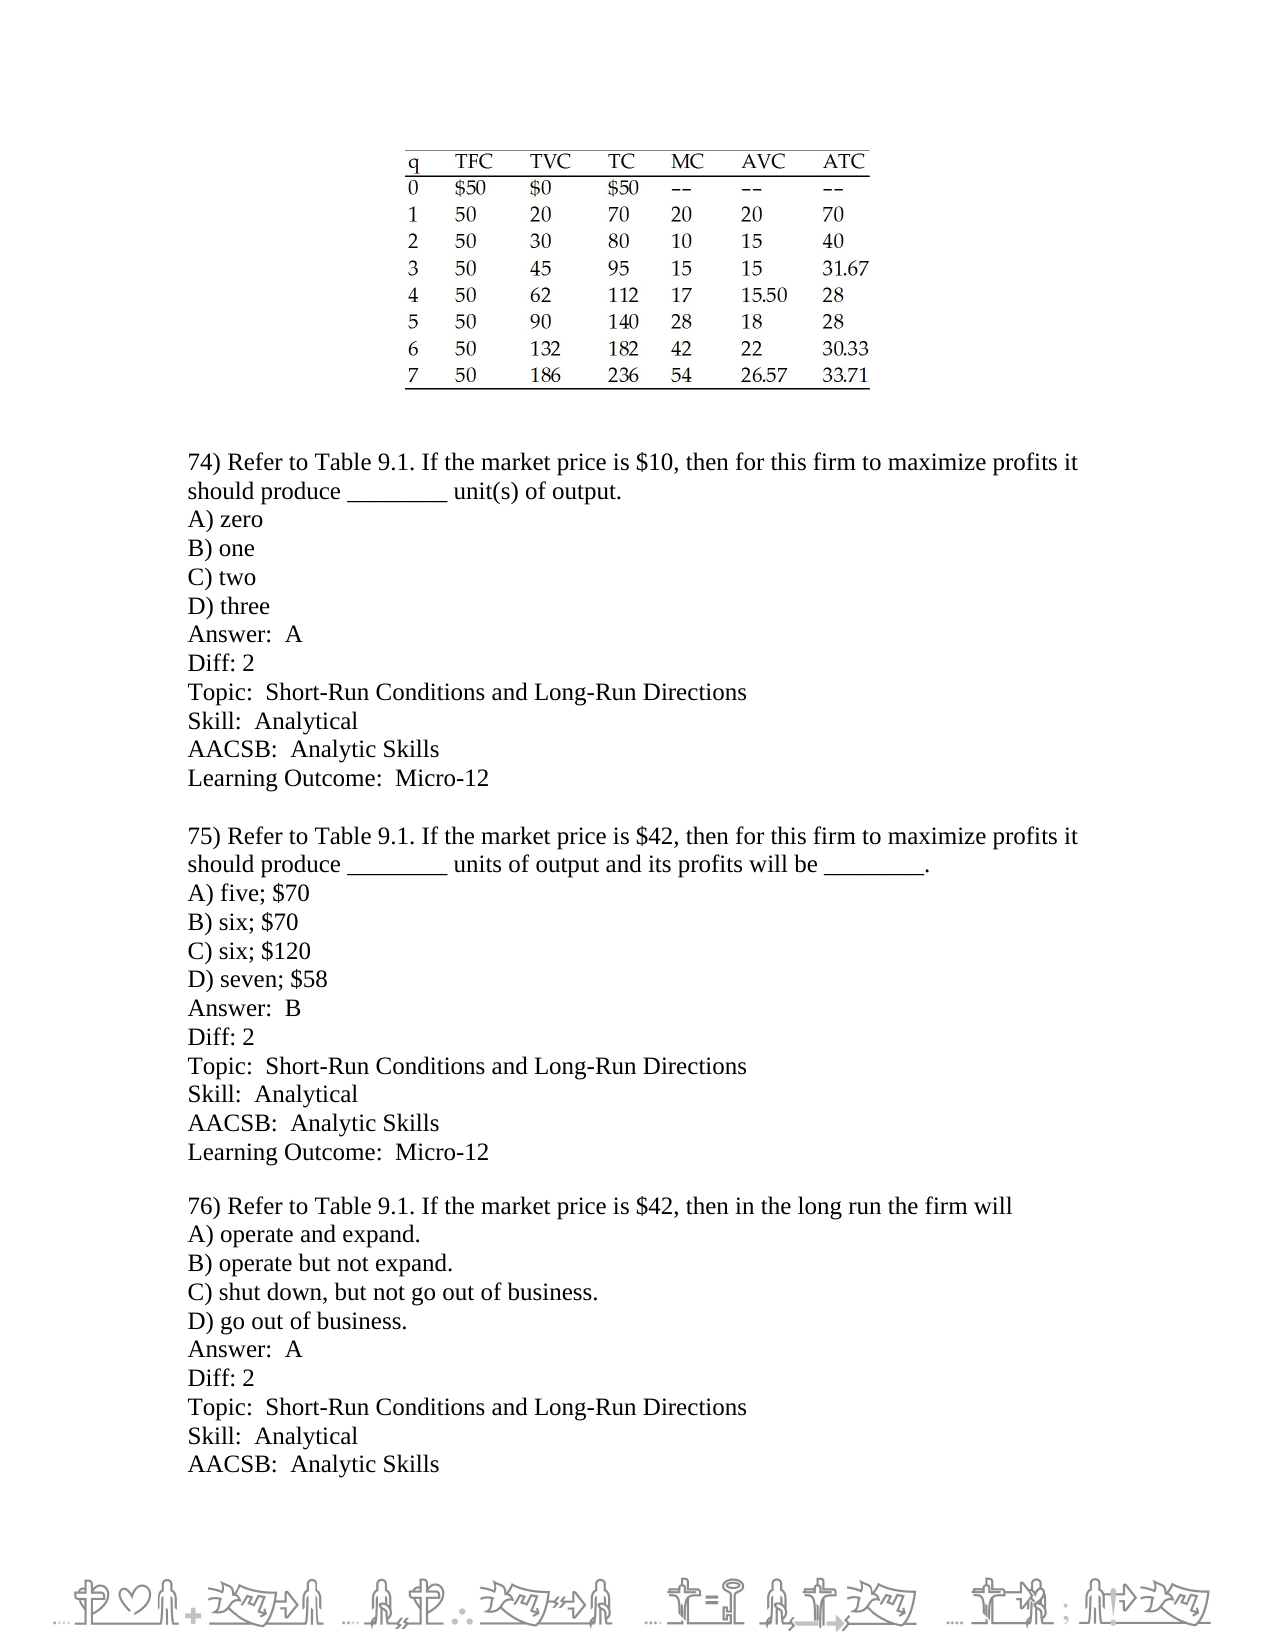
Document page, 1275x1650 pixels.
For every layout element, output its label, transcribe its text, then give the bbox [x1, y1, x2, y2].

text 76) Refer to Table 9.1. If the market price is $42, then in the long run the firm will [187, 1191, 1087, 1219]
text D) three [187, 591, 1087, 619]
text 74) Refer to Table 9.1. If the market price is $10, then for this firm to maximize profits it should produce ________ unit(s) of output. [187, 447, 1087, 504]
text AACSB: Analytic Skills [187, 1449, 1087, 1478]
picture [0, 1537, 1262, 1642]
text Diff: 2 [187, 648, 1087, 677]
picture [405, 150, 870, 390]
text D) go out of business. [187, 1306, 1087, 1334]
text Answer: A [187, 1334, 1087, 1363]
text Topic: Short-Run Conditions and Long-Run Directions [187, 1392, 1087, 1421]
text AACSB: Analytic Skills [187, 734, 1087, 763]
text B) operate but not expand. [187, 1248, 1087, 1277]
text C) six; $120 [187, 936, 1087, 964]
text C) shut down, but not go out of business. [187, 1277, 1087, 1306]
text D) seven; $58 [187, 964, 1087, 993]
text Skill: Analytical [187, 1421, 1087, 1449]
text Learning Outcome: Micro-12 [187, 763, 1087, 792]
text Topic: Short-Run Conditions and Long-Run Directions [187, 1051, 1087, 1079]
text Diff: 2 [187, 1363, 1087, 1392]
text A) zero [187, 504, 1087, 533]
text Answer: B [187, 993, 1087, 1022]
text B) one [187, 533, 1087, 562]
text A) five; $70 [187, 878, 1087, 907]
text Diff: 2 [187, 1022, 1087, 1051]
text Topic: Short-Run Conditions and Long-Run Directions [187, 677, 1087, 706]
text A) operate and expand. [187, 1219, 1087, 1248]
text Learning Outcome: Micro-12 [187, 1137, 1087, 1166]
text Answer: A [187, 619, 1087, 648]
text C) two [187, 562, 1087, 591]
text AACSB: Analytic Skills [187, 1108, 1087, 1137]
text B) six; $70 [187, 907, 1087, 936]
text Skill: Analytical [187, 706, 1087, 734]
text 75) Refer to Table 9.1. If the market price is $42, then for this firm to maximize profits it should produce ________ units of output and its profits will be ________. [187, 821, 1087, 878]
text Skill: Analytical [187, 1079, 1087, 1108]
